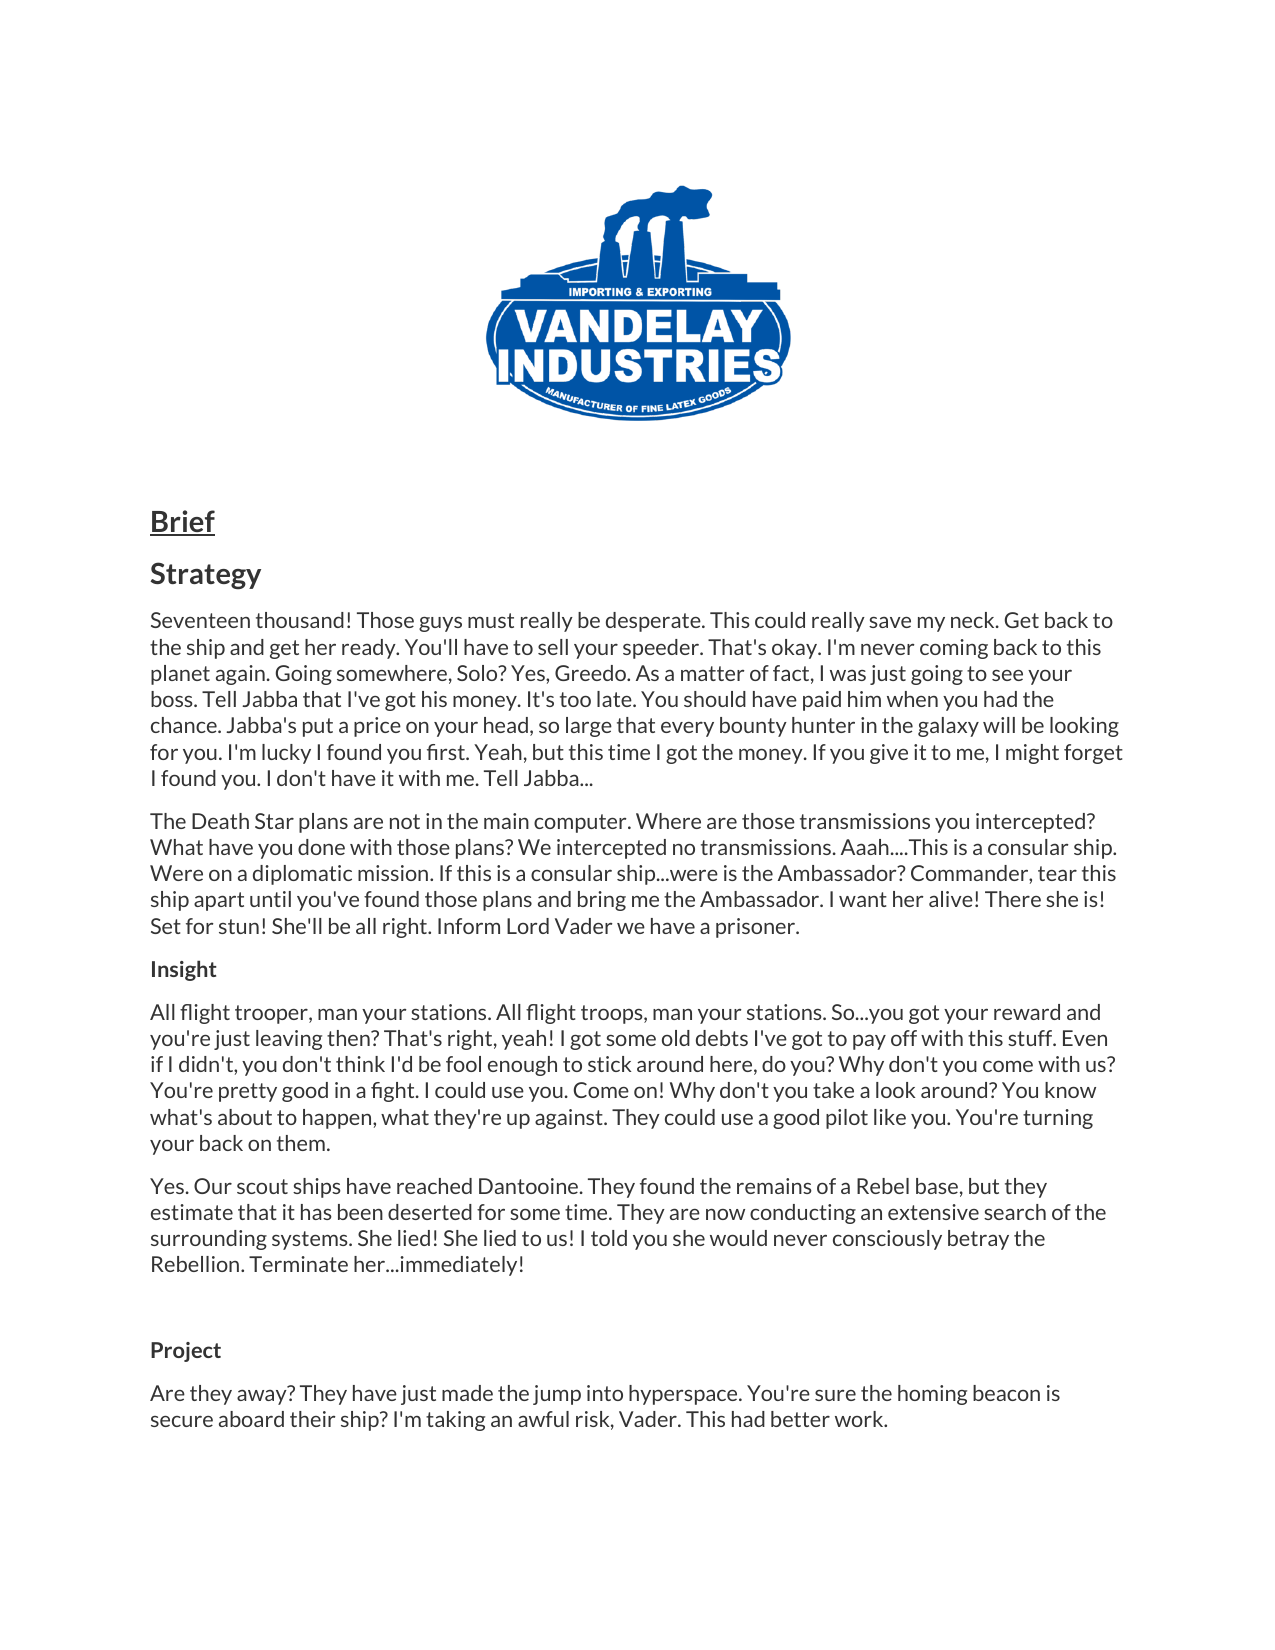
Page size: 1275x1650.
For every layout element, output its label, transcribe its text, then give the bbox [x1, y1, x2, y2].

text Yes. Our scout ships have reached Dantooine. They found the remains of a Rebel base, but they estimate that it has been deserted for some time. They are now conducting an extensive search of the surrounding systems. She lied! She lied to us! I told you she would never consciously betray the Rebellion. Terminate her...immediately! [150, 1172, 1125, 1277]
text Project [150, 1337, 1125, 1363]
text Strategy [150, 555, 1125, 590]
text The Death Star plans are not in the main computer. Where are those transmissions you intercepted? What have you done with those plans? We intercepted no transmissions. Aaah....This is a consular ship. Were on a diplomatic mission. If this is a consular ship...were is the Ambassador? Commander, tear this ship apart until you've found those plans and bring me the Ambassador. I want her alive! There she is! Set for stun! She'll be all right. Inform Lord Vader we have a prisoner. [150, 807, 1125, 939]
text Seventeen thousand! Those guys must really be desperate. This could really save my neck. Get back to the ship and get her ready. You'll have to sell your speeder. That's okay. I'm never coming back to this planet again. Going somewhere, Solo? Yes, Greedo. As a matter of fact, I was just going to see your boss. Tell Jabba that I've got his money. It's too late. You should have paid him when you had the chance. Jabba's put a price on your head, so large that every bounty hunter in the galaxy will be looking for you. I'm lucky I found you first. Yeah, but this time I got the money. If you give it to me, I might forget I found you. I don't have it with me. Tell Jabba... [150, 607, 1125, 791]
text All flight trooper, man your stations. All flight troops, man your stations. So...you got your reward and you're just leaving then? That's right, yeah! I got some old debts I've got to pay off with this stuff. Even if I didn't, you don't think I'd be fool enough to stick around here, do you? Why don't you come with us? You're pretty good in a fight. I could use you. Come on! Why don't you take a look around? You know what's about to happen, what they're up against. They could use a good pilot like you. You're turning your back on them. [150, 998, 1125, 1156]
picture [484, 150, 792, 457]
text Insight [150, 955, 1125, 982]
text Brief [150, 504, 1125, 539]
text Are they away? They have just made the jump into hyperspace. You're sure the homing beacon is secure aboard their ship? I'm taking an awful risk, Vader. This had better work. [150, 1380, 1125, 1432]
